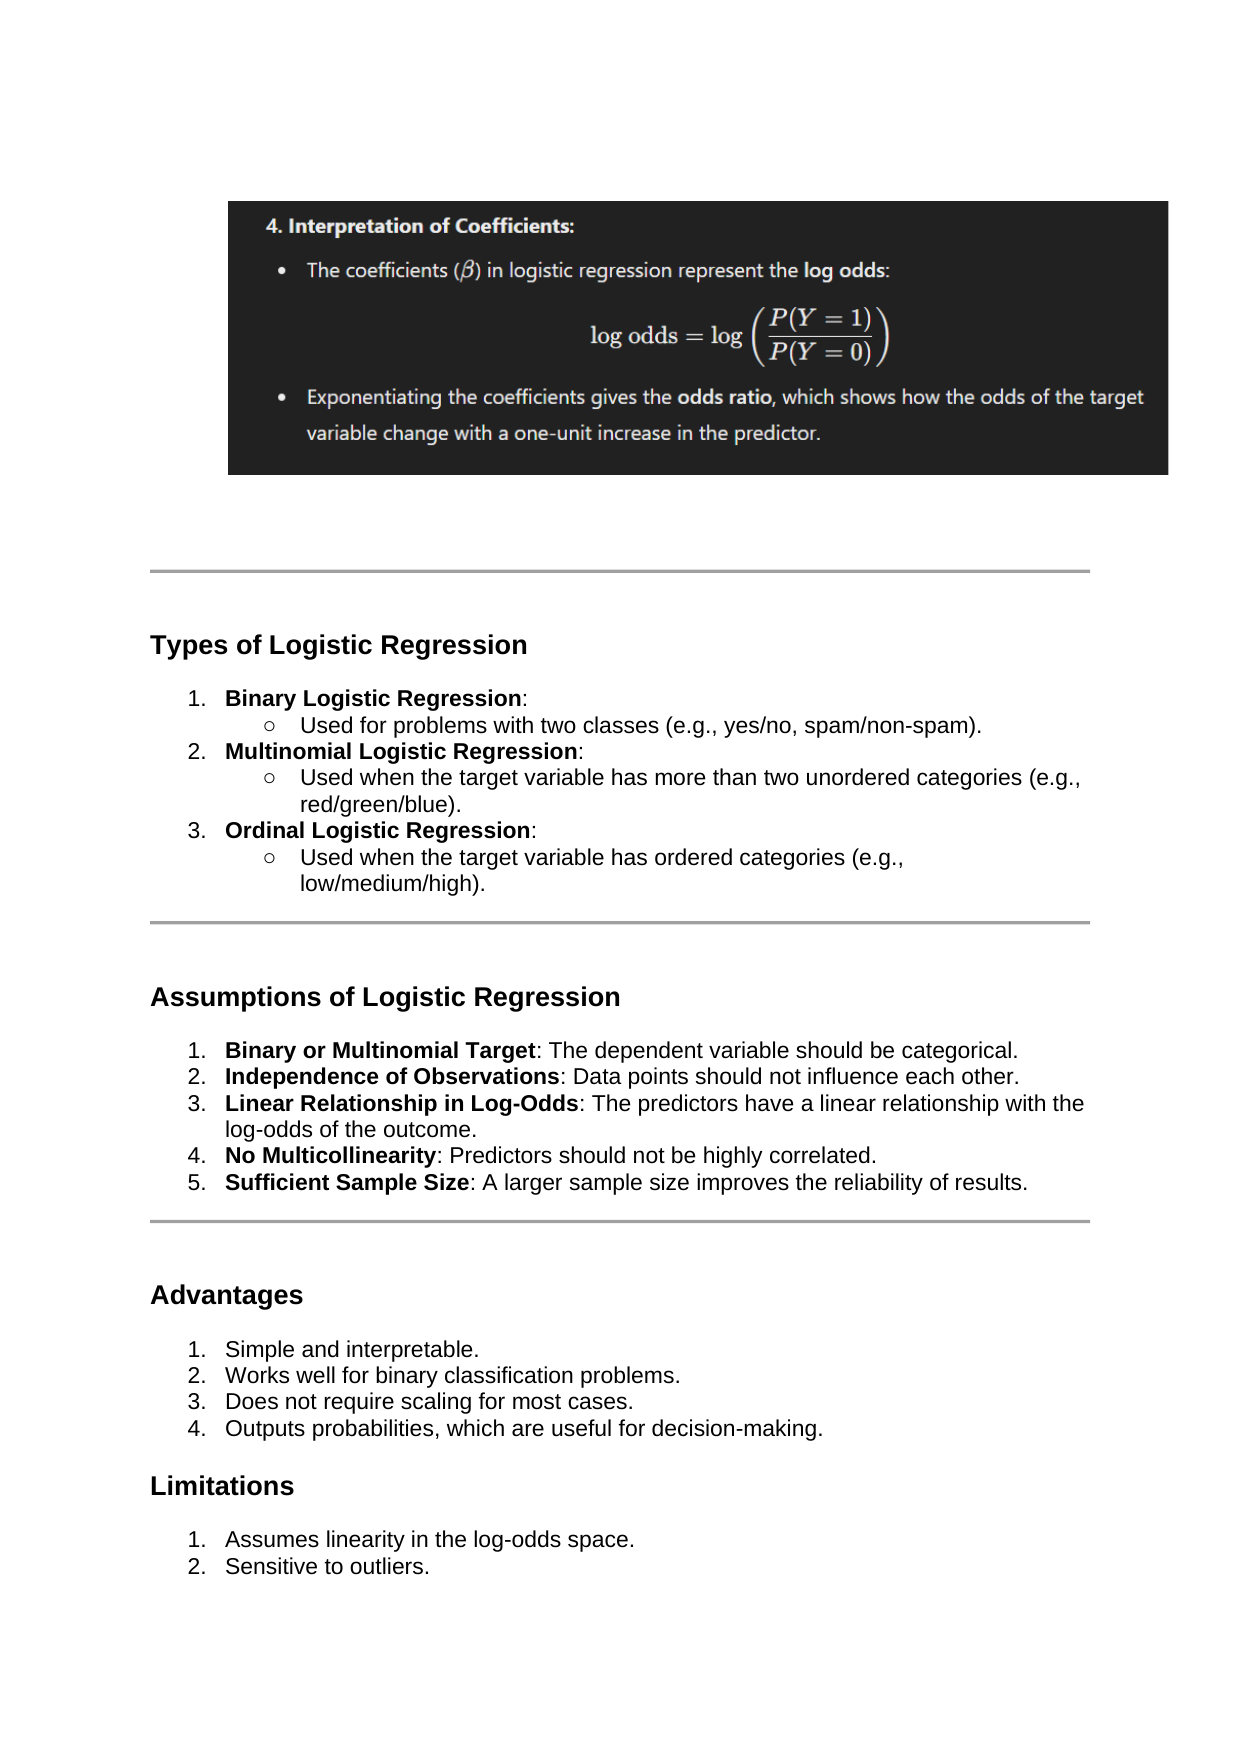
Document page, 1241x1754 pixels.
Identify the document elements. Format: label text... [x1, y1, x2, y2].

list Used when the target variable has ordered categories (e.g., low/medium/high). [262, 843, 1090, 896]
picture [228, 201, 1169, 475]
subtitle Limitations [150, 1470, 1090, 1501]
subtitle Advantages [150, 1279, 1090, 1311]
list Sufficient Sample Size: A larger sample size improves the reliability of results. [187, 1168, 1090, 1195]
subtitle Types of Logistic Regression [150, 629, 1090, 660]
list Works well for binary classification problems. [187, 1362, 1090, 1388]
list Multinomial Logistic Regression: [187, 738, 1090, 764]
list No Multicollinearity: Predictors should not be highly correlated. [187, 1142, 1090, 1168]
list Independence of Observations: Data points should not influence each other. [187, 1063, 1090, 1089]
list Binary or Multinomial Target: The dependent variable should be categorical. [187, 1037, 1090, 1063]
list Binary Logistic Regression: [187, 685, 1090, 712]
list Assumes linearity in the log-odds space. [187, 1526, 1090, 1553]
list Ordinal Logistic Regression: [187, 817, 1090, 843]
list Simple and interpretable. [187, 1336, 1090, 1362]
list Sensitive to outliers. [187, 1553, 1090, 1579]
list Linear Relationship in Log-Odds: The predictors have a linear relationship with the log-odds of the outcome. [187, 1089, 1090, 1142]
subtitle Assumptions of Logistic Regression [150, 981, 1090, 1012]
list Does not require scaling for most cases. [187, 1388, 1090, 1414]
list Used for problems with two classes (e.g., yes/no, spam/non-spam). [262, 712, 1090, 738]
list Outputs probabilities, which are useful for decision-making. [187, 1414, 1090, 1441]
list Used when the target variable has more than two unordered categories (e.g., red/green/blue). [262, 764, 1090, 817]
